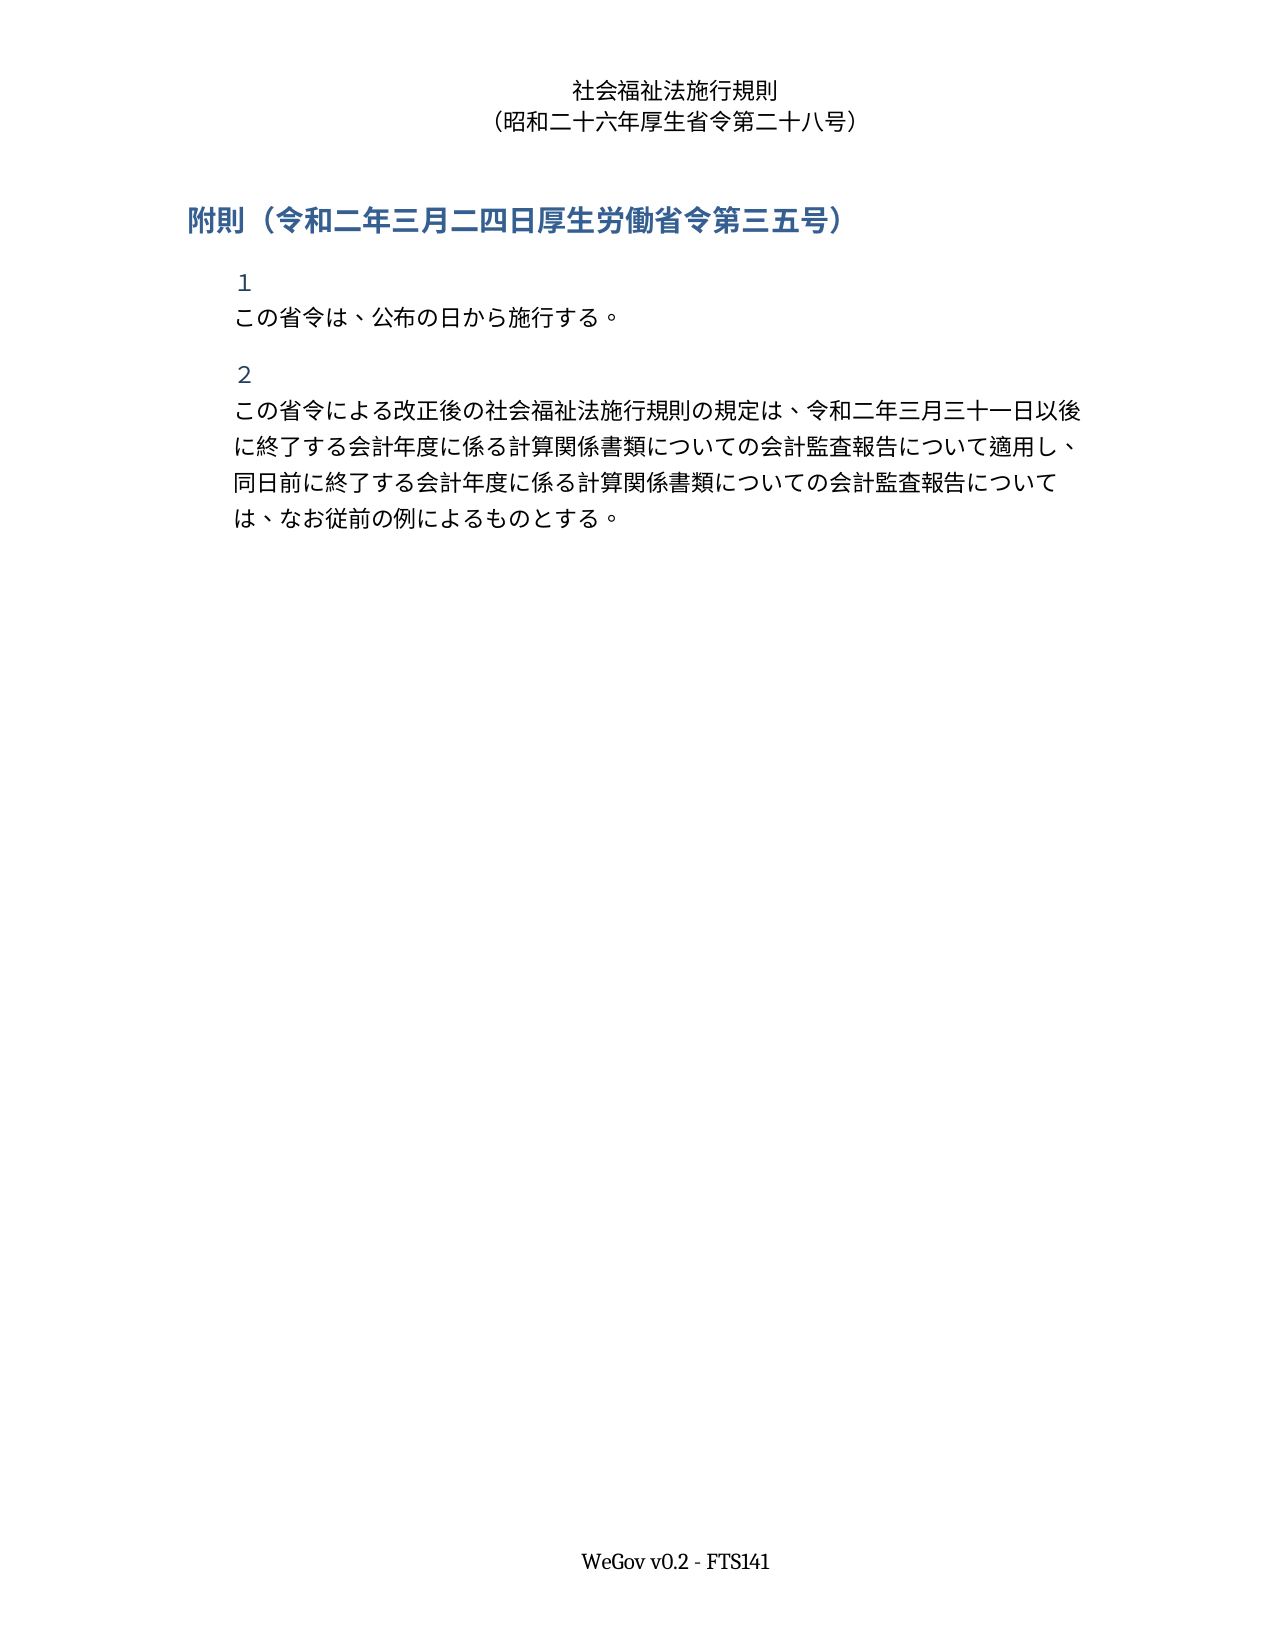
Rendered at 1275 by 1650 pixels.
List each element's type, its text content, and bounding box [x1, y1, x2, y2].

text この省令による改正後の社会福祉法施行規則の規定は、令和二年三月三十一日以後に終了する会計年度に係る計算関係書類についての会計監査報告について適用し、同日前に終了する会計年度に係る計算関係書類についての会計監査報告については、なお従前の例によるものとする。 [233, 395, 1087, 534]
subtitle １ [233, 266, 1087, 298]
text この省令は、公布の日から施行する。 [233, 302, 1087, 334]
subtitle 附則（令和二年三月二四日厚生労働省令第三五号） [187, 200, 1087, 240]
subtitle ２ [233, 359, 1087, 390]
